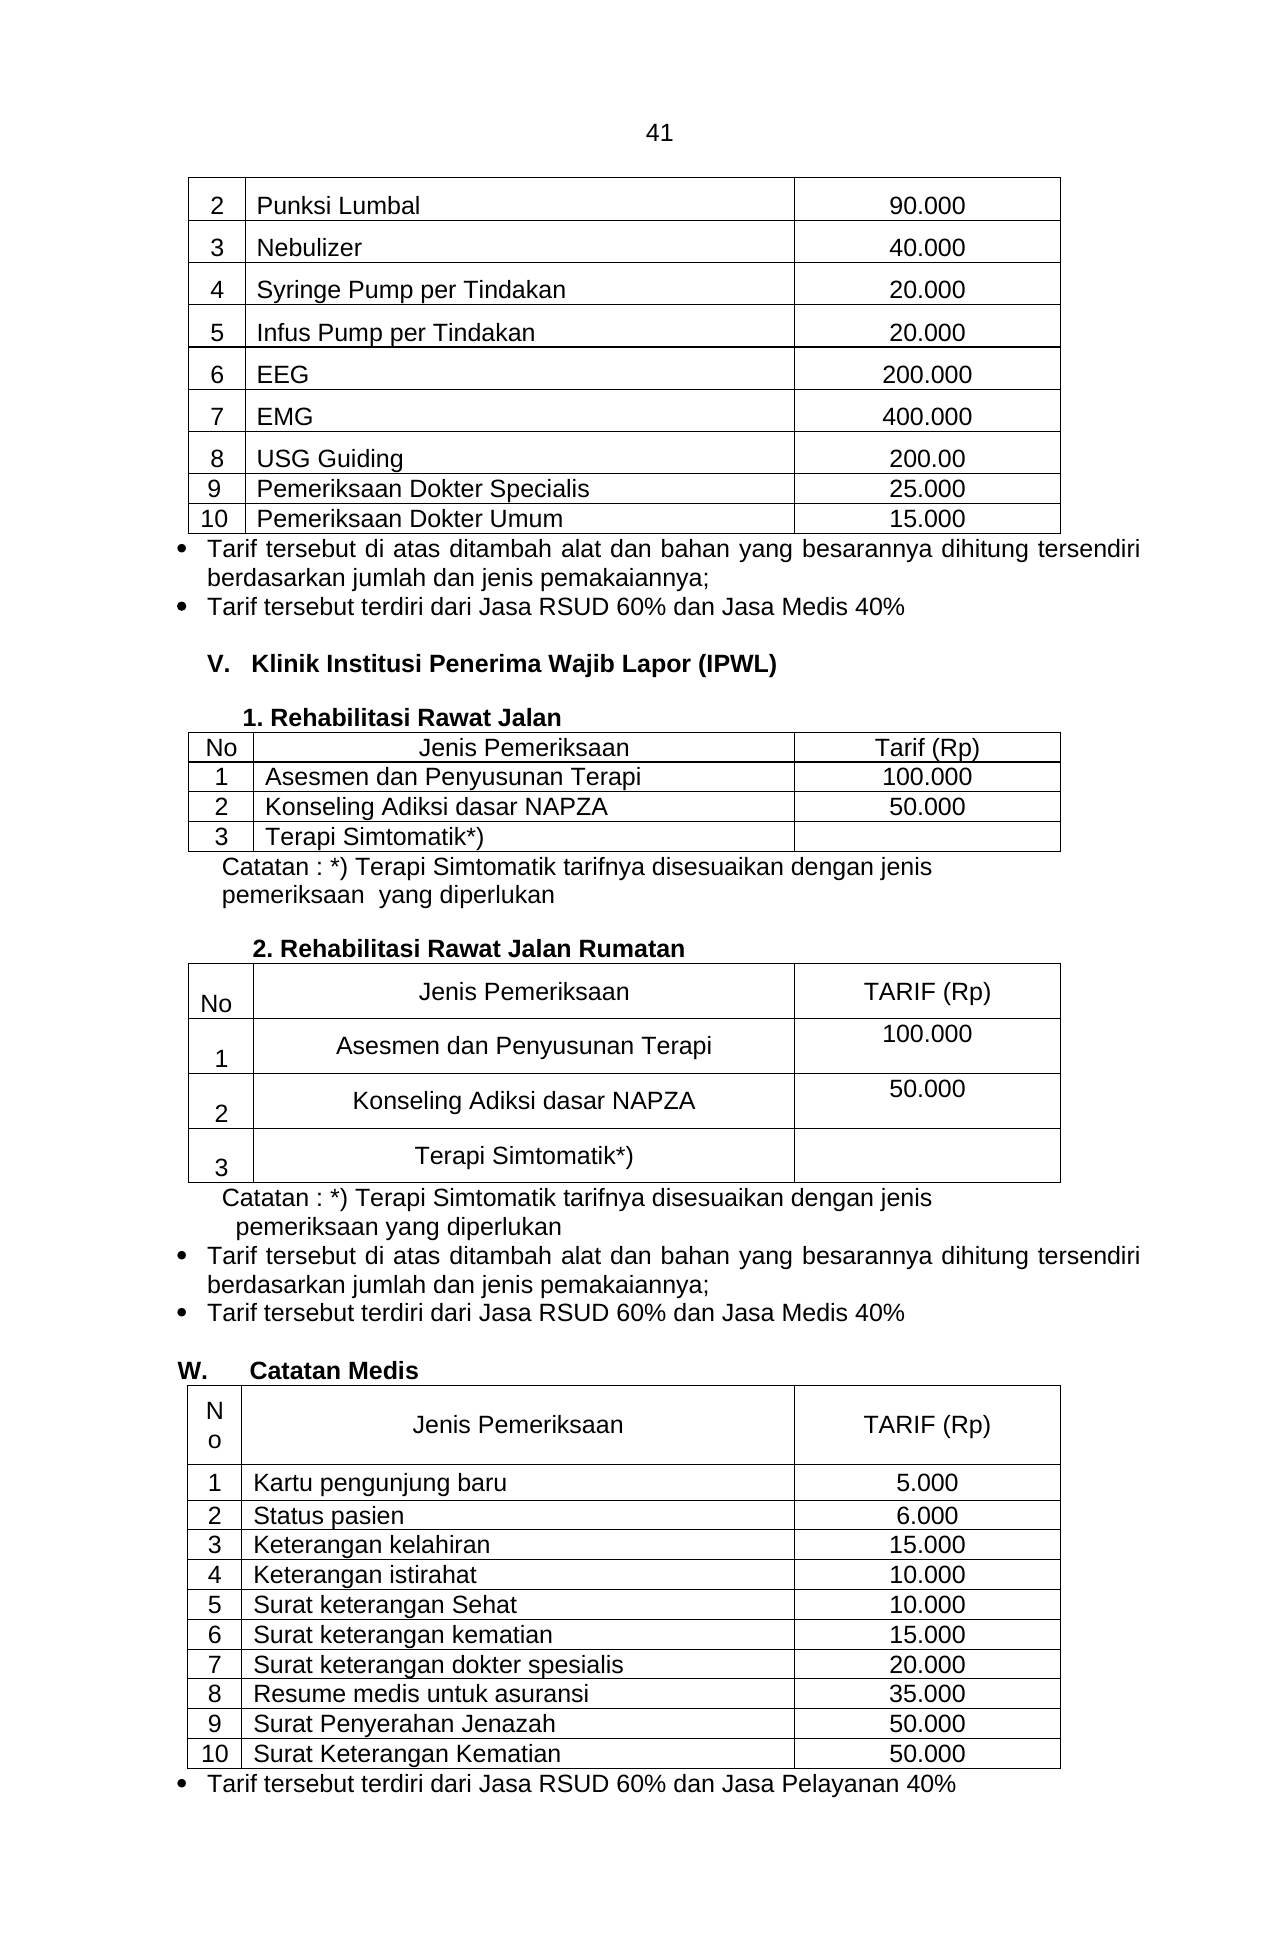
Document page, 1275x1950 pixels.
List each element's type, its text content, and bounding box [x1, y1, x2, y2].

text Catatan : *) Terapi Simtomatik tarifnya disesuaikan dengan jenis [177, 1183, 1142, 1212]
text V. Klinik Institusi Penerima Wajib Lapor (IPWL) [207, 649, 1142, 678]
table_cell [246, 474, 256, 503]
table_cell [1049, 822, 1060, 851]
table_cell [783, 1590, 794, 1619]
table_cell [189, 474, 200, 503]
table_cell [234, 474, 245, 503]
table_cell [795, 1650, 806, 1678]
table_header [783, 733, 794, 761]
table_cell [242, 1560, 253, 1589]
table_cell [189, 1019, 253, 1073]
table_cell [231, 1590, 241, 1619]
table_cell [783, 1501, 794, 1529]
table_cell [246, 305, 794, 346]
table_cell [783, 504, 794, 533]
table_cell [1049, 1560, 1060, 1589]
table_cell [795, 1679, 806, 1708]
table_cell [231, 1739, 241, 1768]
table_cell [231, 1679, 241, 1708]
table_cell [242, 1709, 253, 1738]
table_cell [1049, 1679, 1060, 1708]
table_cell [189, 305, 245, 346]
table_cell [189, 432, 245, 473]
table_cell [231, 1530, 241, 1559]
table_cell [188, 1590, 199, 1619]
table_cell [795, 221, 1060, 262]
list Tarif tersebut di atas ditambah alat dan bahan yang besarannya dihitung tersendiri berdasarkan jumlah dan jenis pemakaiannya; [177, 1241, 1142, 1298]
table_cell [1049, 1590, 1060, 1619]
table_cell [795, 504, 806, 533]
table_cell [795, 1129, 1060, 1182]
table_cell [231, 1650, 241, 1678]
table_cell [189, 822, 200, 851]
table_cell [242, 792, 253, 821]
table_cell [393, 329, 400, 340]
text 2. Rehabilitasi Rawat Jalan Rumatan [177, 934, 1142, 963]
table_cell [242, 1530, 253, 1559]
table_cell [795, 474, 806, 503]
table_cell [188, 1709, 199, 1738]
text pemeriksaan yang diperlukan [177, 1212, 1142, 1241]
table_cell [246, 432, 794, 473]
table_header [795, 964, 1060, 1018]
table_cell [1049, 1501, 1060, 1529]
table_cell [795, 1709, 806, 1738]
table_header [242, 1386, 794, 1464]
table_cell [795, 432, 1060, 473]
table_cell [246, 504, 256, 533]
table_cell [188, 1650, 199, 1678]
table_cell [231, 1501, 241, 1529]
text pemeriksaan yang diperlukan [177, 881, 1142, 909]
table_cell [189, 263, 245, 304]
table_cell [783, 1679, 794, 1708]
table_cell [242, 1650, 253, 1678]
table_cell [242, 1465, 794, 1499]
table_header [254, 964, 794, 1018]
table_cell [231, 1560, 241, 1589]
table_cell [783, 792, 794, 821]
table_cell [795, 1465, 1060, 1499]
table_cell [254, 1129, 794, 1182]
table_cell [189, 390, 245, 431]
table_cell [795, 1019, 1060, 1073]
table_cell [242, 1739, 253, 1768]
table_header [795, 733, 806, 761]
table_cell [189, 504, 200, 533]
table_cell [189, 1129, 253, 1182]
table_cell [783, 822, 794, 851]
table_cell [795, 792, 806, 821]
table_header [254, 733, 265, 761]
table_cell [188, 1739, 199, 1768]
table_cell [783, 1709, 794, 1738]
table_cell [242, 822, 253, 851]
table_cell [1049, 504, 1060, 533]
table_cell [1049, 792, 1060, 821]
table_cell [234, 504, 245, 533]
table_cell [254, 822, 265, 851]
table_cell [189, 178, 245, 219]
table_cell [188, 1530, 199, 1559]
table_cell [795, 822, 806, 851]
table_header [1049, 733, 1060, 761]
list Tarif tersebut terdiri dari Jasa RSUD 60% dan Jasa Pelayanan 40% [177, 1769, 1142, 1798]
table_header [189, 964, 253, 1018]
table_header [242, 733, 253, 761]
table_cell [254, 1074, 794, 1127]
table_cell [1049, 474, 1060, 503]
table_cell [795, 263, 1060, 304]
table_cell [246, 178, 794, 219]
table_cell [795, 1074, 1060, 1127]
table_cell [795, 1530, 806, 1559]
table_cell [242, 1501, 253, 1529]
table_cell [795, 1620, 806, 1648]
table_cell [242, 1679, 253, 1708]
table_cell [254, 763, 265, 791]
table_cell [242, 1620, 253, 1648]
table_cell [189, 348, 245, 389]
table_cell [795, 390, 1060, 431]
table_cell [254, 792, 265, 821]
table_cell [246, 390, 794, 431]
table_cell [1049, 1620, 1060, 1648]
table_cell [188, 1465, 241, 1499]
text 1. Rehabilitasi Rawat Jalan [177, 703, 1142, 732]
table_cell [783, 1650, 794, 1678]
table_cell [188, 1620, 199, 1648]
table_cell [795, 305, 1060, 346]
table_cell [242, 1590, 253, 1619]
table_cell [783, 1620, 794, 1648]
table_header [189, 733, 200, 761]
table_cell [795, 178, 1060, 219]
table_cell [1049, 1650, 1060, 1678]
list Tarif tersebut terdiri dari Jasa RSUD 60% dan Jasa Medis 40% [177, 1298, 1142, 1327]
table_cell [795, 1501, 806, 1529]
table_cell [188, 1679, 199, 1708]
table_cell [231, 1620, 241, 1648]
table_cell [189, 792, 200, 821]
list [177, 534, 1142, 591]
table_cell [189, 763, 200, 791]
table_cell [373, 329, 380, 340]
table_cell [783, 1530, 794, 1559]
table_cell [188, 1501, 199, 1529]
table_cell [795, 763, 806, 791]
list Tarif tersebut terdiri dari Jasa RSUD 60% dan Jasa Medis 40% [177, 591, 1142, 620]
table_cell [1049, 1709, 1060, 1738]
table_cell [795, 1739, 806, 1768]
text Catatan : *) Terapi Simtomatik tarifnya disesuaikan dengan jenis [177, 852, 1142, 881]
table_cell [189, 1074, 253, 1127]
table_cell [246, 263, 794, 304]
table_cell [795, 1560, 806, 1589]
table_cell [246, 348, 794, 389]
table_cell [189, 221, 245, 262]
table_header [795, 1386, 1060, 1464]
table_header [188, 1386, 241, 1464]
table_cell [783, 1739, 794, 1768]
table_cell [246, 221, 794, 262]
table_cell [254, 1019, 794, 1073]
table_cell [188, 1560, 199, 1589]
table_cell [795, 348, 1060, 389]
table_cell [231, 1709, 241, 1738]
text W. Catatan Medis [177, 1356, 1142, 1385]
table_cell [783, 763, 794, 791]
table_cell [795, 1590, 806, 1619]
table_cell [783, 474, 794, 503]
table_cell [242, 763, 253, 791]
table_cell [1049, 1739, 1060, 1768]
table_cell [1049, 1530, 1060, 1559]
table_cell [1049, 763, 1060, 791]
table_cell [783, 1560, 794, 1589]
